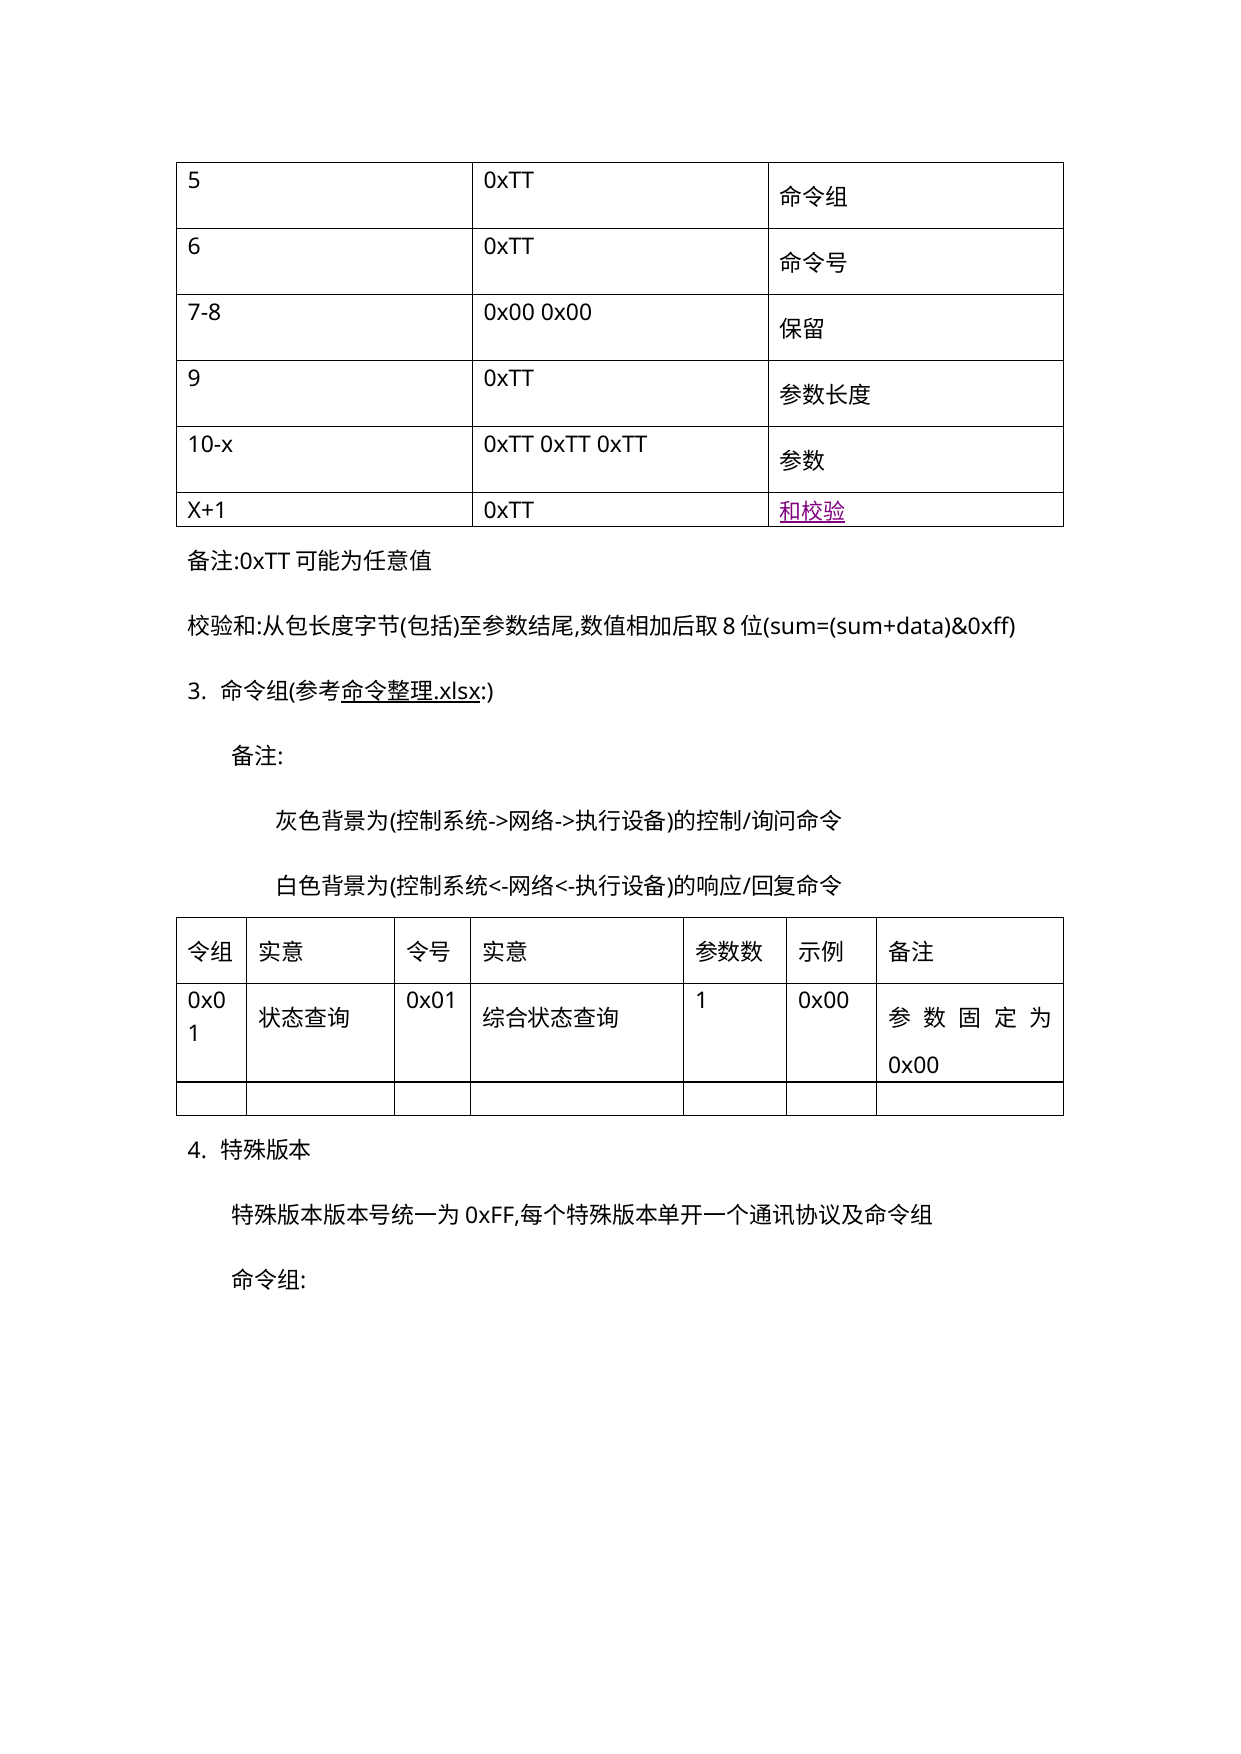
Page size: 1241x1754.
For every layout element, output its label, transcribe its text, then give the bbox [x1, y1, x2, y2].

table_cell 10-x [177, 427, 472, 492]
table_cell 参数固定为0x00 [877, 984, 1063, 1081]
table_cell 9 [177, 361, 472, 426]
table_cell 0x00 [787, 984, 876, 1081]
table_cell 5 [177, 163, 472, 228]
table_header 令号 [395, 918, 470, 983]
table_cell 0x01 [177, 984, 246, 1081]
table_header 备注 [877, 918, 1063, 983]
table_cell 0xTT [473, 361, 768, 426]
table_cell 状态查询 [247, 984, 394, 1081]
table_header 实意 [471, 918, 683, 983]
table_cell [471, 1083, 683, 1115]
table_cell 0xTT [473, 493, 768, 526]
table_cell 综合状态查询 [471, 984, 683, 1081]
table_cell 保留 [769, 295, 1063, 360]
table_cell 和校验 [769, 493, 1063, 526]
table_cell 0xTT [473, 229, 768, 294]
table_header 示例 [787, 918, 876, 983]
table_cell 参数长度 [769, 361, 1063, 426]
table_cell 1 [684, 984, 786, 1081]
table_cell 0x00 0x00 [473, 295, 768, 360]
table_cell 7-8 [177, 295, 472, 360]
list 白色背景为(控制系统<-网络<-执行设备)的响应/回复命令 [231, 852, 1053, 917]
table_cell [247, 1083, 394, 1115]
table_cell 命令组 [769, 163, 1063, 228]
table_cell [177, 1083, 246, 1115]
table_cell [684, 1083, 786, 1115]
list 命令组: [187, 1246, 1053, 1311]
table_header 令组 [177, 918, 246, 983]
table_cell 命令号 [769, 229, 1063, 294]
table_cell [395, 1083, 470, 1115]
list 备注: [187, 722, 1053, 787]
table_cell 0xTT 0xTT 0xTT [473, 427, 768, 492]
table_cell [787, 1083, 876, 1115]
table_header 参数数 [684, 918, 786, 983]
list 特殊版本 [187, 1116, 1053, 1181]
list 命令组(参考命令整理.xlsx:) [187, 657, 1053, 722]
table_cell 参数 [769, 427, 1063, 492]
table_cell 6 [177, 229, 472, 294]
list 灰色背景为(控制系统->网络->执行设备)的控制/询问命令 [231, 787, 1053, 852]
table_header 实意 [247, 918, 394, 983]
table_cell 0x01 [395, 984, 470, 1081]
list 特殊版本版本号统一为0xFF,每个特殊版本单开一个通讯协议及命令组 [187, 1181, 1053, 1246]
table_cell X+1 [177, 493, 472, 526]
list 校验和:从包长度字节(包括)至参数结尾,数值相加后取8位(sum=(sum+data)&0xff) [187, 592, 1053, 657]
table_cell [877, 1083, 1063, 1115]
table_cell 0xTT [473, 163, 768, 228]
list 备注:0xTT可能为任意值 [187, 527, 1053, 592]
